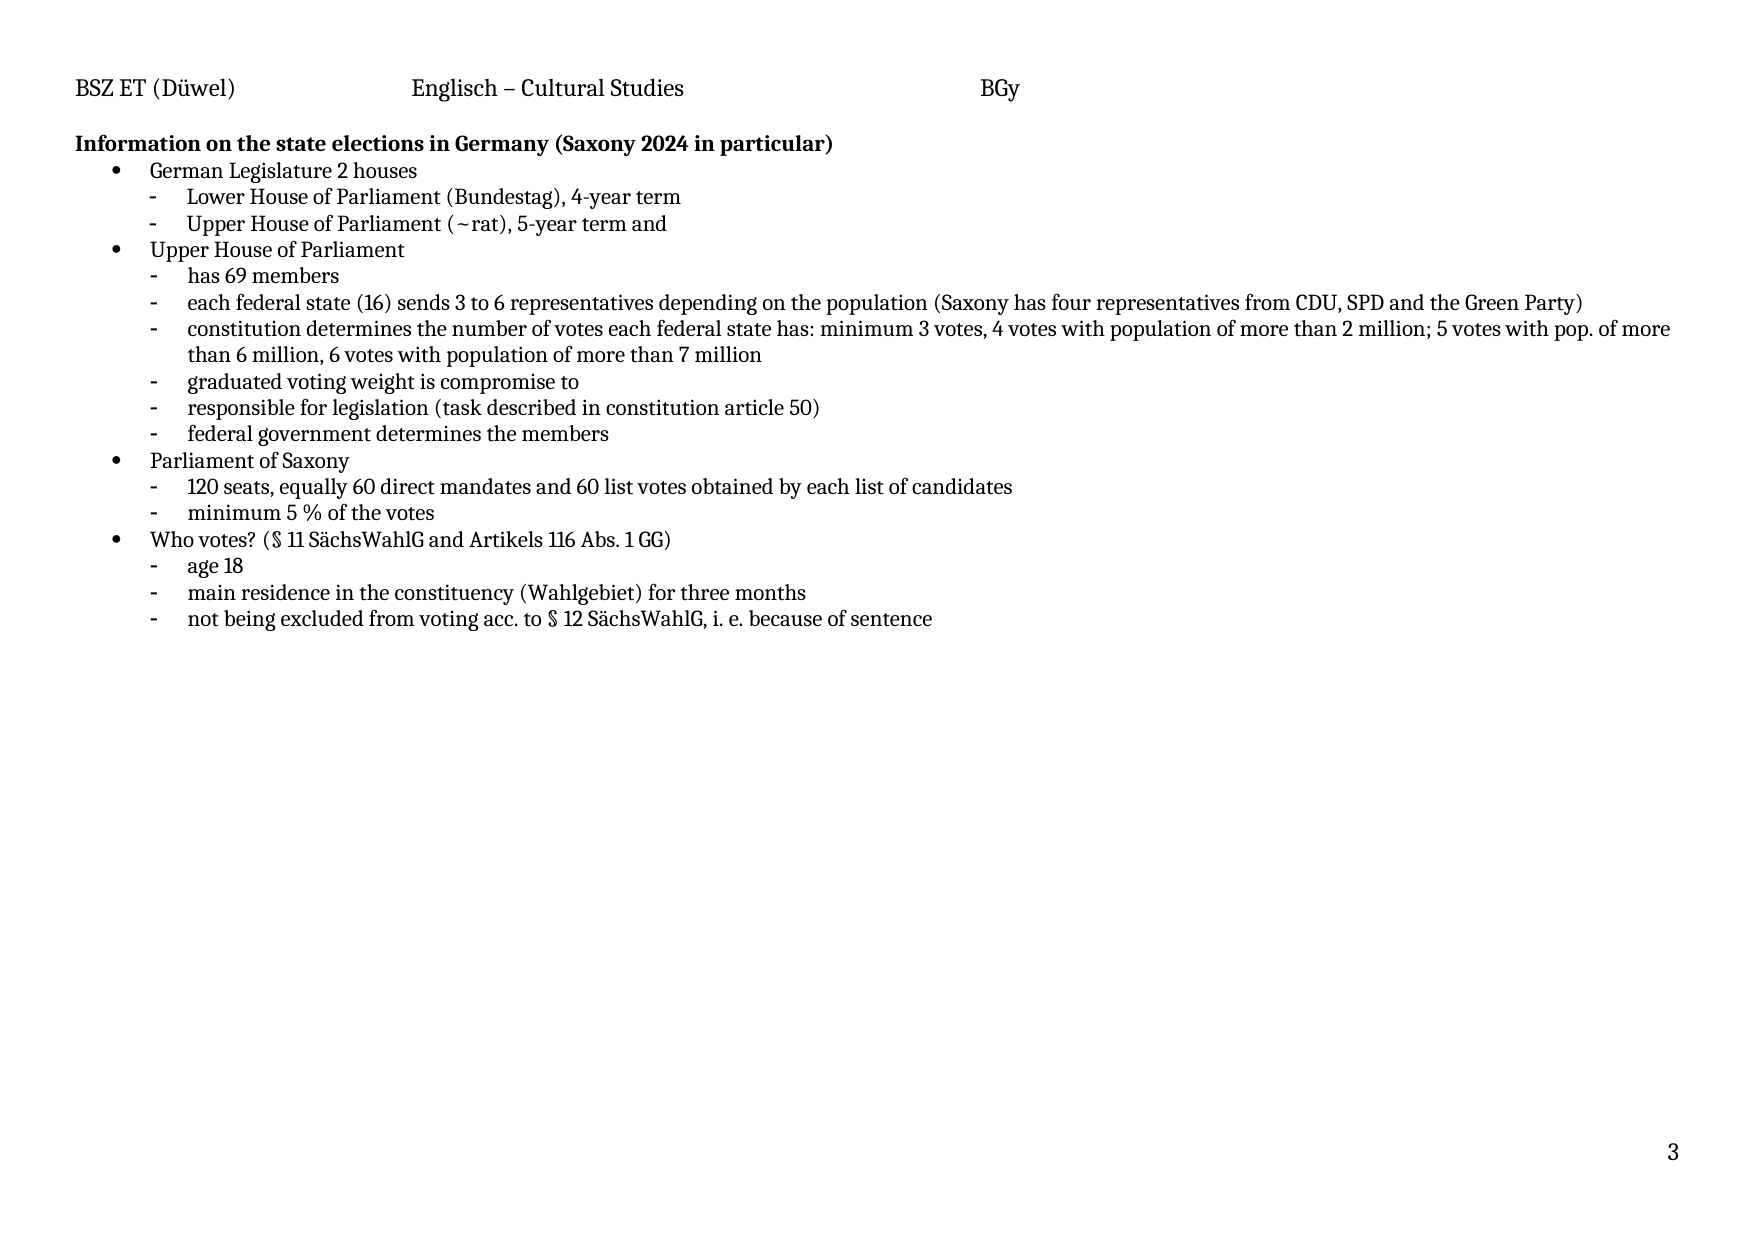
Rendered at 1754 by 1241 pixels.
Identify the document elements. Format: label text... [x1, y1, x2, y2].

list has 69 members [150, 263, 1679, 289]
list Parliament of Saxony [112, 447, 1679, 474]
list Lower House of Parliament (Bundestag), 4-year term [149, 184, 1679, 210]
list Who votes? (§ 11 SächsWahlG and Artikels 116 Abs. 1 GG) [112, 527, 1679, 553]
list constitution determines the number of votes each federal state has: minimum 3 votes, 4 votes with population of more than 2 million; 5 votes with pop. of more than 6 million, 6 votes with population of more than 7 million [150, 316, 1679, 368]
list German Legislature 2 houses [112, 158, 1679, 184]
list each federal state (16) sends 3 to 6 representatives depending on the population (Saxony has four representatives from CDU, SPD and the Green Party) [150, 289, 1679, 316]
list minimum 5 % of the votes [150, 500, 1679, 527]
list not being excluded from voting acc. to § 12 SächsWahlG, i. e. because of sentence [150, 606, 1679, 632]
list 120 seats, equally 60 direct mandates and 60 list votes obtained by each list of candidates [150, 474, 1679, 500]
text Information on the state elections in Germany (Saxony 2024 in particular) [75, 131, 1679, 158]
list federal government determines the members [150, 421, 1679, 447]
list age 18 [150, 553, 1679, 579]
list graduated voting weight is compromise to [150, 368, 1679, 395]
list responsible for legislation (task described in constitution article 50) [150, 395, 1679, 421]
list Upper House of Parliament [112, 237, 1679, 263]
list main residence in the constituency (Wahlgebiet) for three months [150, 579, 1679, 606]
list Upper House of Parliament (~rat), 5-year term and [149, 210, 1679, 237]
